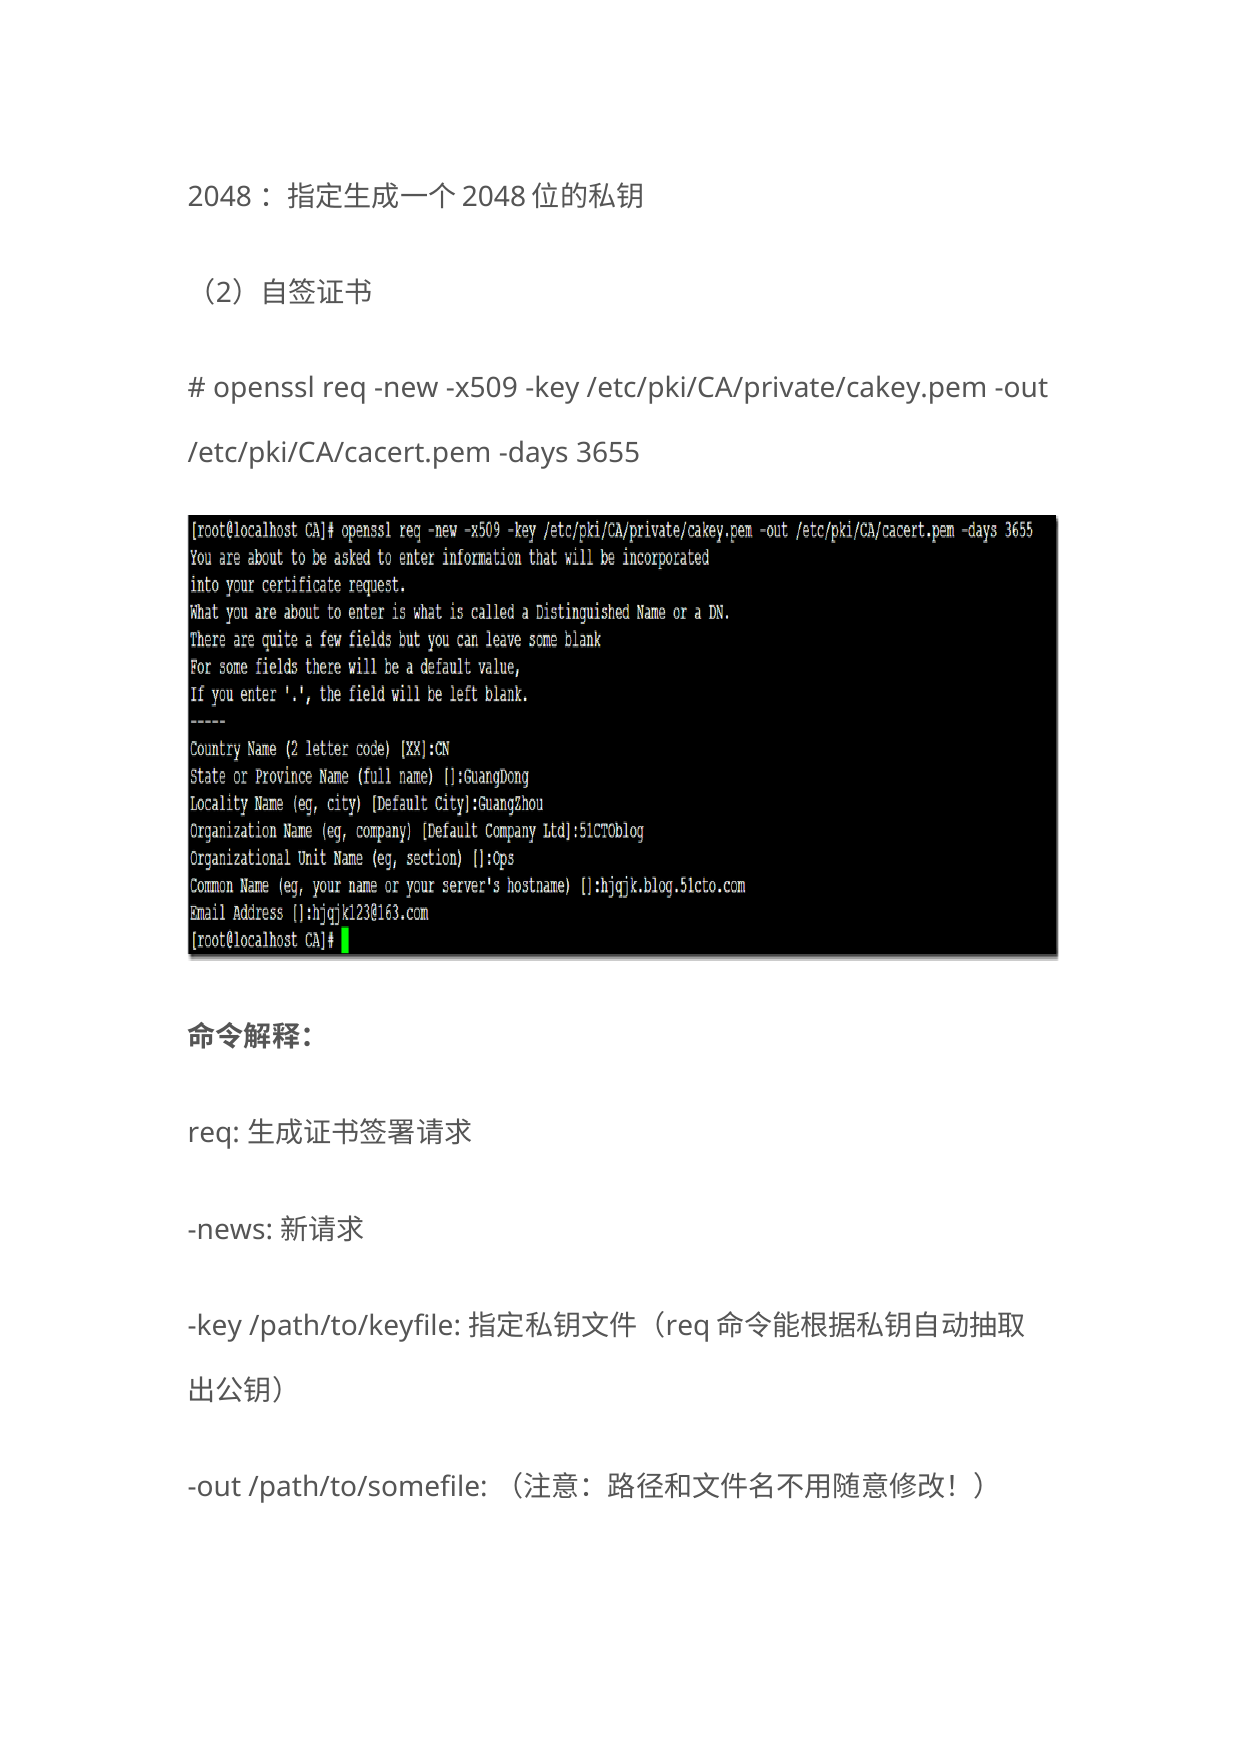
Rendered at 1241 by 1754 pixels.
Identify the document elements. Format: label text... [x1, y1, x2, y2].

text req: 生成证书签署请求 [187, 1098, 1053, 1163]
text -news: 新请求 [187, 1194, 1053, 1259]
text 命令解释： [187, 1002, 1053, 1067]
text -key /path/to/keyfile: 指定私钥文件（req命令能根据私钥自动抽取出公钥） [187, 1291, 1053, 1421]
picture [187, 515, 1059, 961]
text （2）自签证书 [187, 258, 1053, 323]
text 2048 ：指定生成一个2048位的私钥 [187, 162, 1053, 227]
text # openssl req -new -x509 -key /etc/pki/CA/private/cakey.pem -out /etc/pki/CA/cacert.pem -days 3655 [187, 354, 1053, 484]
text -out /path/to/somefile: （注意：路径和文件名不用随意修改！） [187, 1452, 1053, 1517]
